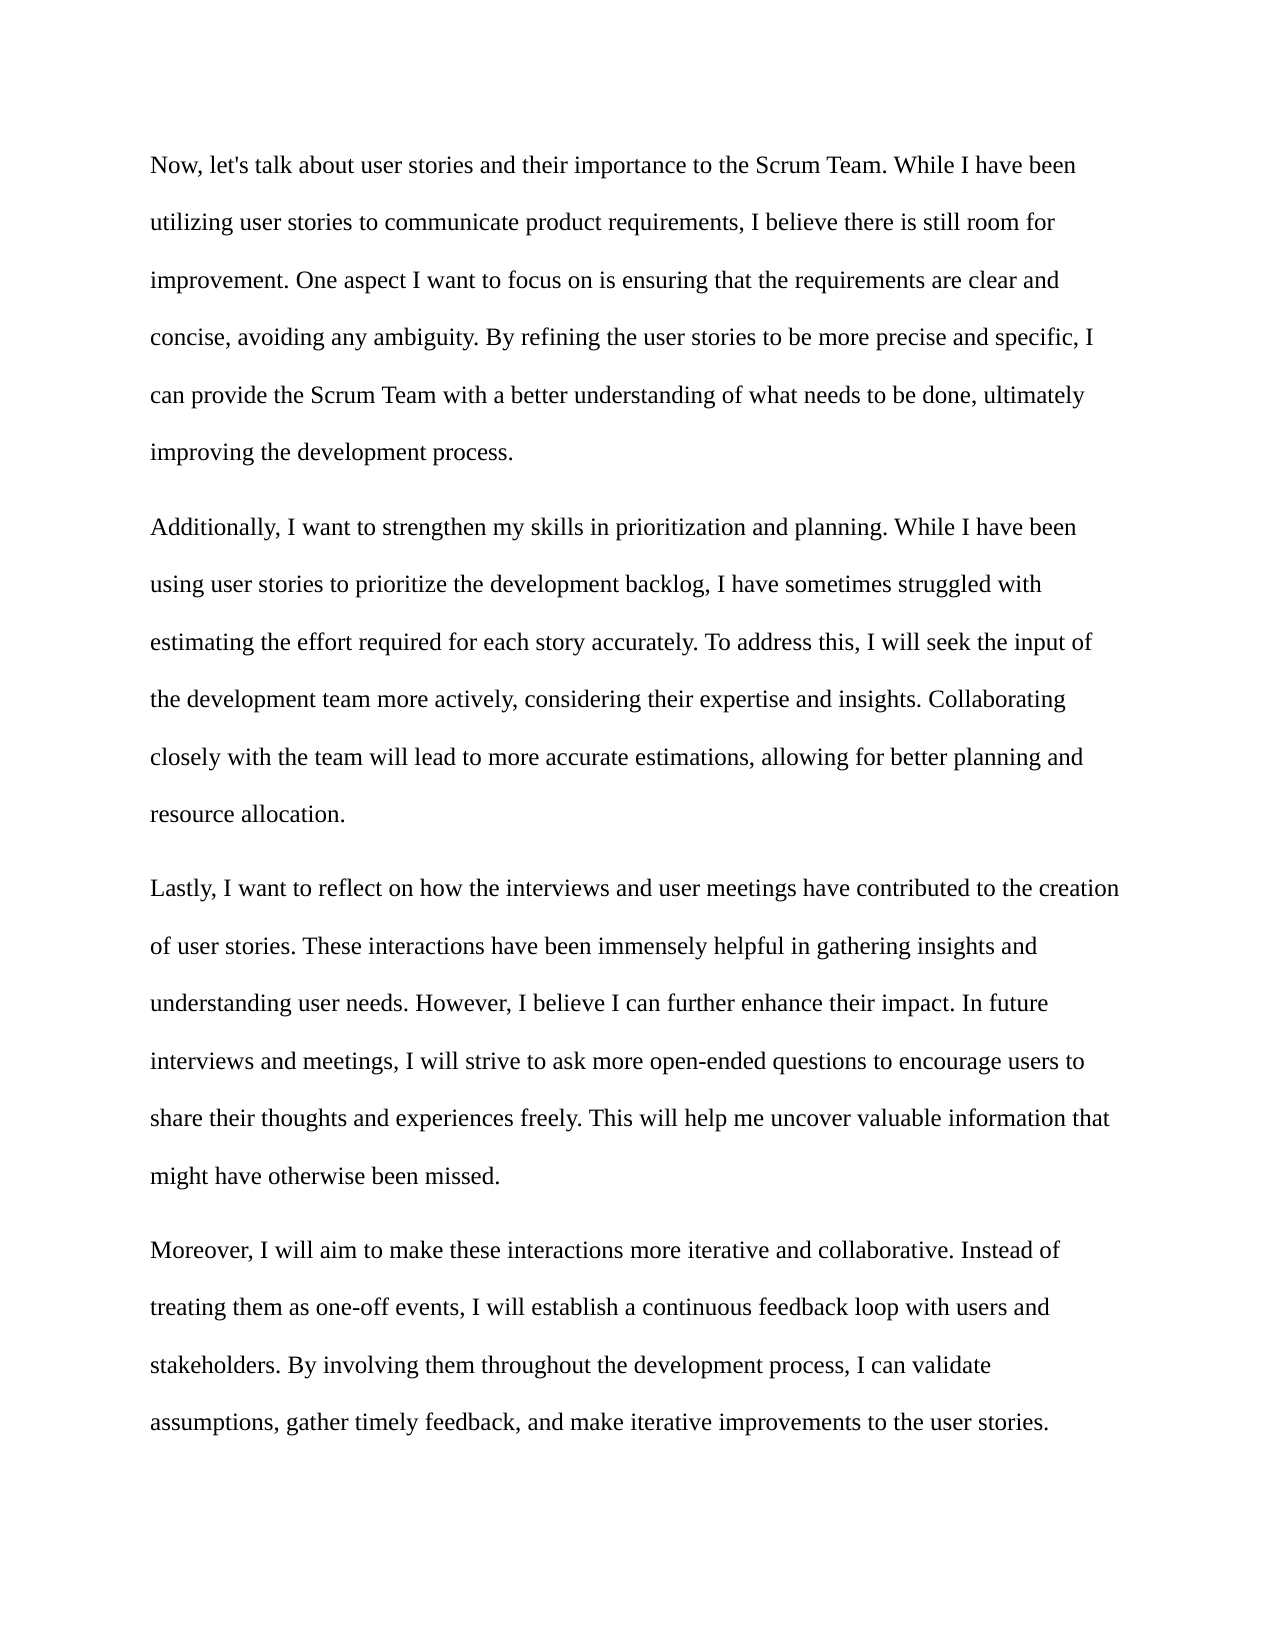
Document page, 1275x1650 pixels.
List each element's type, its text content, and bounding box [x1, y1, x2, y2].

text Now, let's talk about user stories and their importance to the Scrum Team. While I have been utilizing user stories to communicate product requirements, I believe there is still room for improvement. One aspect I want to focus on is ensuring that the requirements are clear and concise, avoiding any ambiguity. By refining the user stories to be more precise and specific, I can provide the Scrum Team with a better understanding of what needs to be done, ultimately improving the development process. [150, 150, 1125, 466]
text Lastly, I want to reflect on how the interviews and user meetings have contributed to the creation of user stories. These interactions have been immensely helpful in gathering insights and understanding user needs. However, I believe I can further enhance their impact. In future interviews and meetings, I will strive to ask more open-ended questions to encourage users to share their thoughts and experiences freely. This will help me uncover valuable information that might have otherwise been missed. [150, 873, 1125, 1189]
text Moreover, I will aim to make these interactions more iterative and collaborative. Instead of treating them as one-off events, I will establish a continuous feedback loop with users and stakeholders. By involving them throughout the development process, I can validate assumptions, gather timely feedback, and make iterative improvements to the user stories. [150, 1235, 1125, 1436]
text Additionally, I want to strengthen my skills in prioritization and planning. While I have been using user stories to prioritize the development backlog, I have sometimes struggled with estimating the effort required for each story accurately. To address this, I will seek the input of the development team more actively, considering their expertise and insights. Collaborating closely with the team will lead to more accurate estimations, allowing for better planning and resource allocation. [150, 512, 1125, 828]
